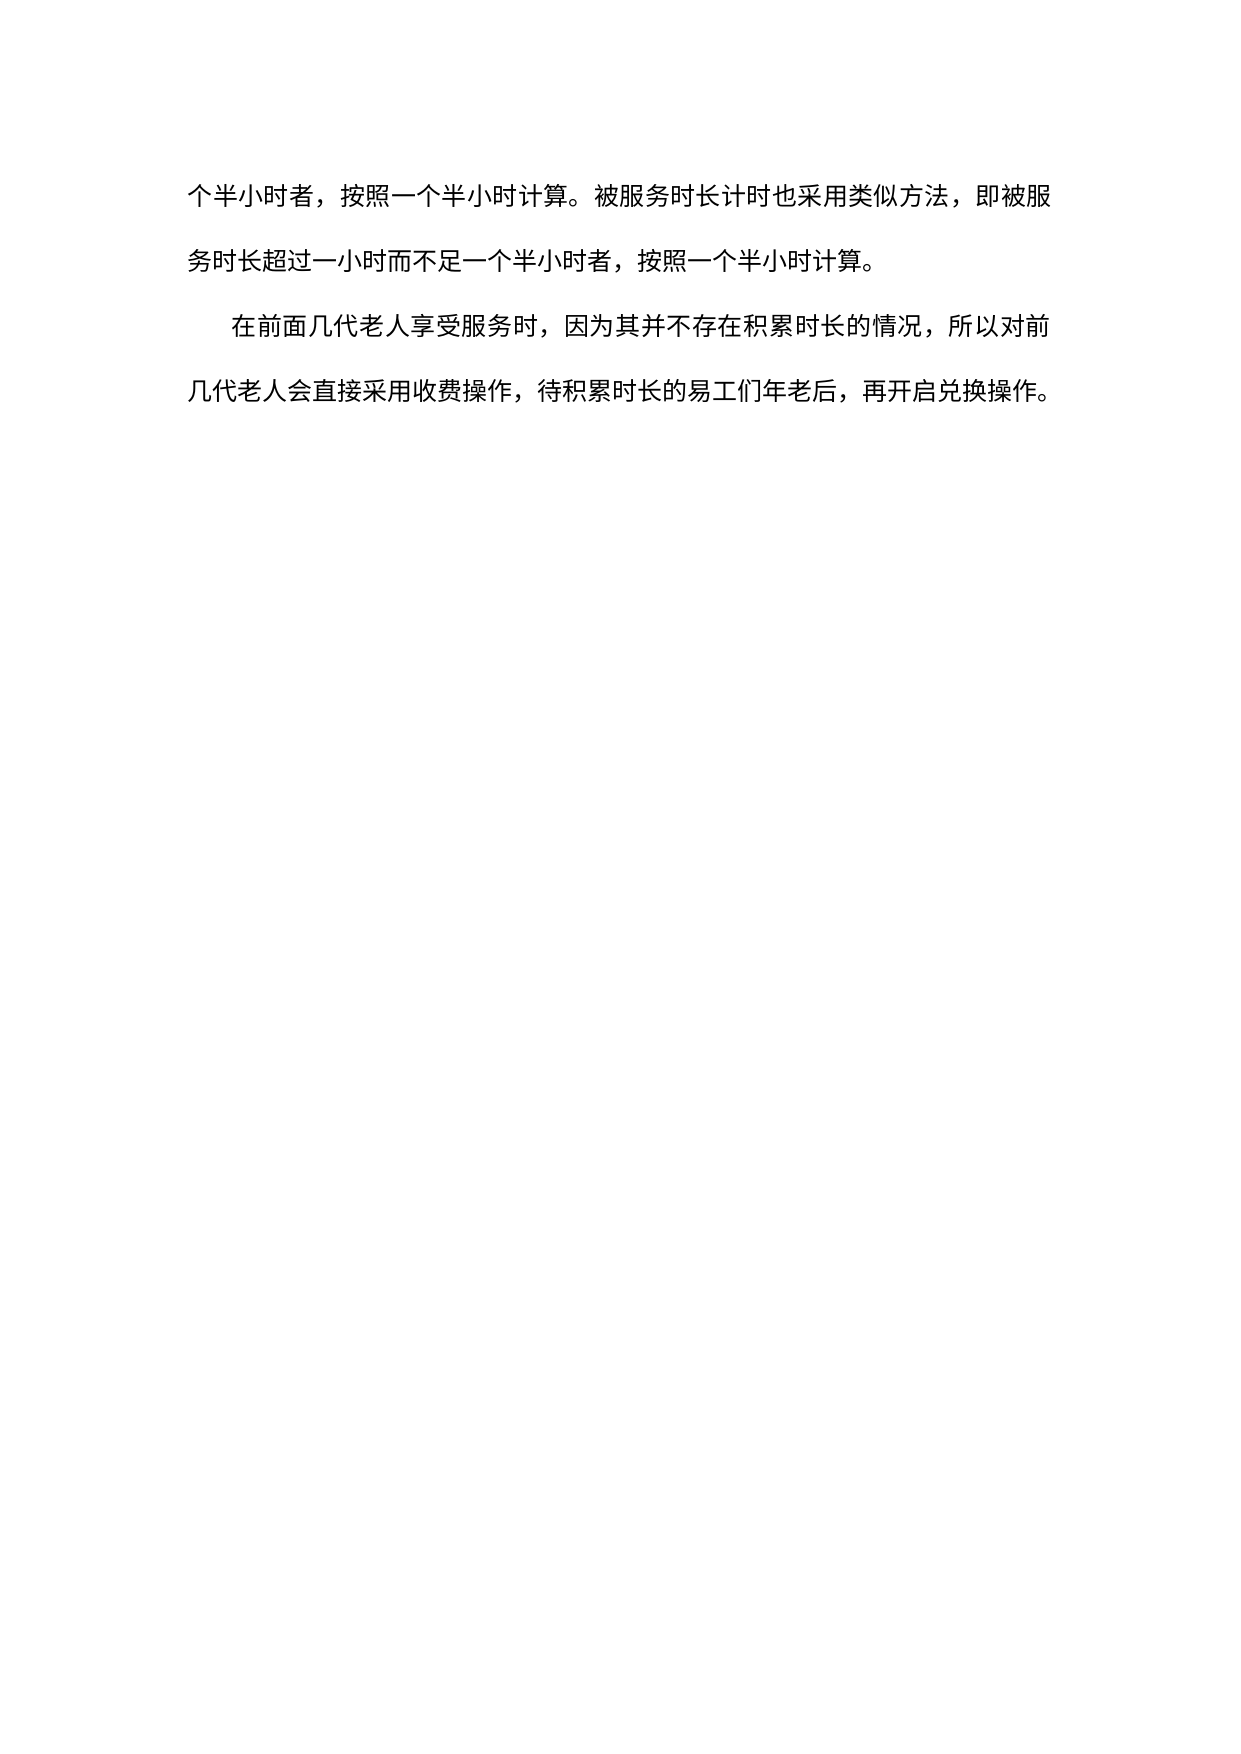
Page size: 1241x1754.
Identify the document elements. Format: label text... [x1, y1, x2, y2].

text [187, 162, 1053, 292]
text 在前面几代老人享受服务时，因为其并不存在积累时长的情况，所以对前几代老人会直接采用收费操作，待积累时长的易工们年老后，再开启兑换操作。 [187, 292, 1053, 422]
